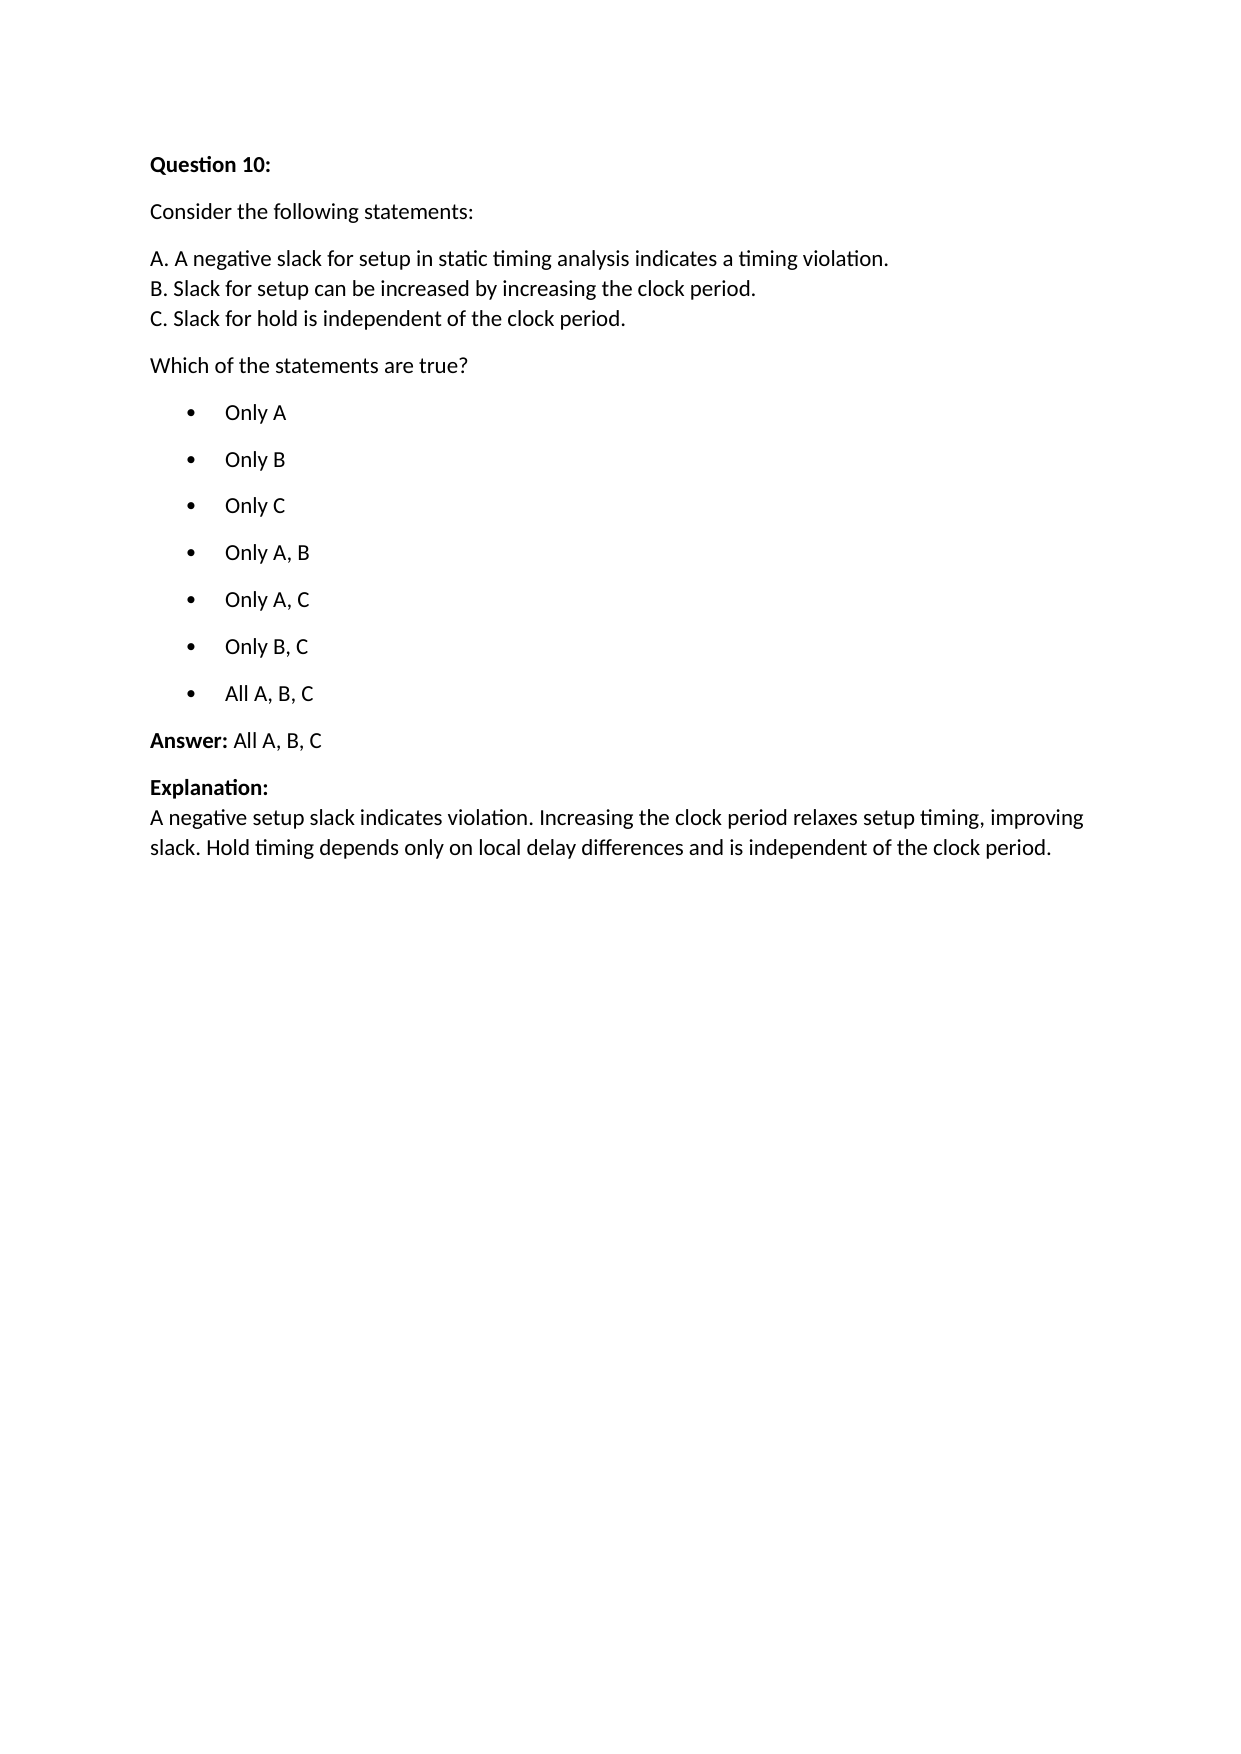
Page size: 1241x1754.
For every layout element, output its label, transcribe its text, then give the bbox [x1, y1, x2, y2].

list Only A [187, 398, 1090, 426]
text A. A negative slack for setup in static timing analysis indicates a timing violation. B. Slack for setup can be increased by increasing the clock period. C. Slack for hold is independent of the clock period. [150, 244, 1090, 332]
text Answer: All A, B, C [150, 726, 1090, 754]
text Consider the following statements: [150, 197, 1090, 225]
text Explanation: A negative setup slack indicates violation. Increasing the clock period relaxes setup timing, improving slack. Hold timing depends only on local delay differences and is independent of the clock period. [150, 773, 1090, 861]
list Only B [187, 445, 1090, 473]
list All A, B, C [187, 679, 1090, 707]
text Question 10: [150, 150, 1090, 178]
list Only A, C [187, 585, 1090, 613]
list Only C [187, 492, 1090, 520]
list Only A, B [187, 538, 1090, 567]
text Which of the statements are true? [150, 351, 1090, 379]
list Only B, C [187, 632, 1090, 660]
